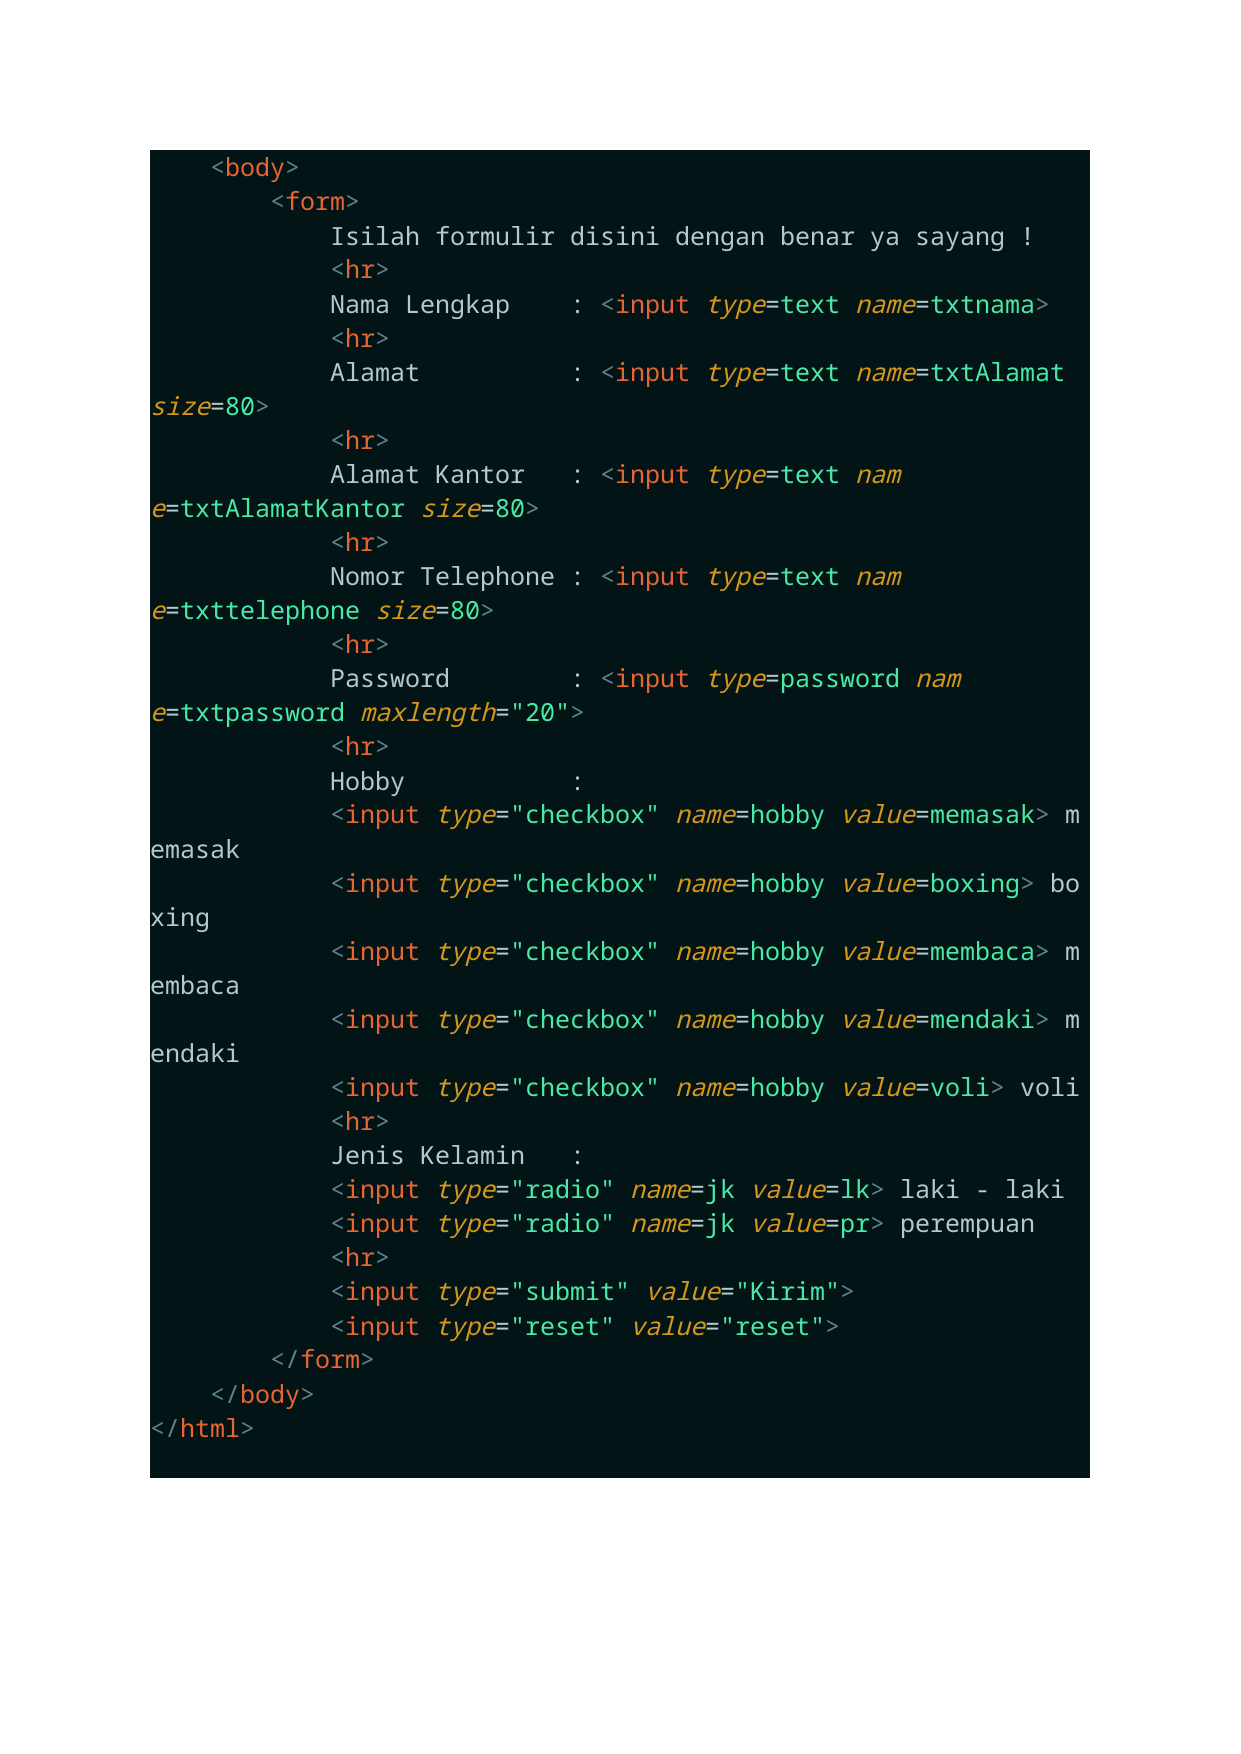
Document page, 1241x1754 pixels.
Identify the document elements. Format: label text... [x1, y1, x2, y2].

text Alamat Kantor : <input type=text name=txtAlamatKantor size=80> [150, 457, 1090, 525]
text <hr> [150, 320, 1090, 354]
text Nomor Telephone : <input type=text name=txttelephone size=80> [150, 559, 1090, 627]
text <hr> [150, 252, 1090, 286]
text <input type="checkbox" name=hobby value=membaca> membaca [150, 933, 1090, 1002]
text <hr> [150, 525, 1090, 559]
text <form> [150, 184, 1090, 218]
text <input type="checkbox" name=hobby value=voli> voli [150, 1070, 1090, 1104]
text <hr> [150, 729, 1090, 763]
text <input type="checkbox" name=hobby value=mendaki> mendaki [150, 1002, 1090, 1070]
text <hr> [150, 627, 1090, 661]
text <input type="checkbox" name=hobby value=boxing> boxing [150, 865, 1090, 933]
text </body> [150, 1376, 1090, 1410]
text <input type="reset" value="reset"> [150, 1308, 1090, 1342]
text <hr> [150, 1104, 1090, 1138]
text <input type="checkbox" name=hobby value=memasak> memasak [150, 797, 1090, 865]
text <body> [150, 150, 1090, 184]
text Jenis Kelamin : [150, 1138, 1090, 1172]
text <input type="submit" value="Kirim"> [150, 1274, 1090, 1308]
text <input type="radio" name=jk value=lk> laki - laki [150, 1172, 1090, 1206]
text Nama Lengkap : <input type=text name=txtnama> [150, 286, 1090, 320]
text Isilah formulir disini dengan benar ya sayang ! [150, 218, 1090, 252]
text Hobby : [150, 763, 1090, 797]
text Alamat : <input type=text name=txtAlamat size=80> [150, 354, 1090, 422]
text Password : <input type=password name=txtpassword maxlength="20"> [150, 661, 1090, 729]
text <hr> [150, 422, 1090, 457]
text </html> [150, 1410, 1090, 1444]
text </form> [150, 1342, 1090, 1376]
text <input type="radio" name=jk value=pr> perempuan [150, 1206, 1090, 1240]
text <hr> [150, 1240, 1090, 1274]
